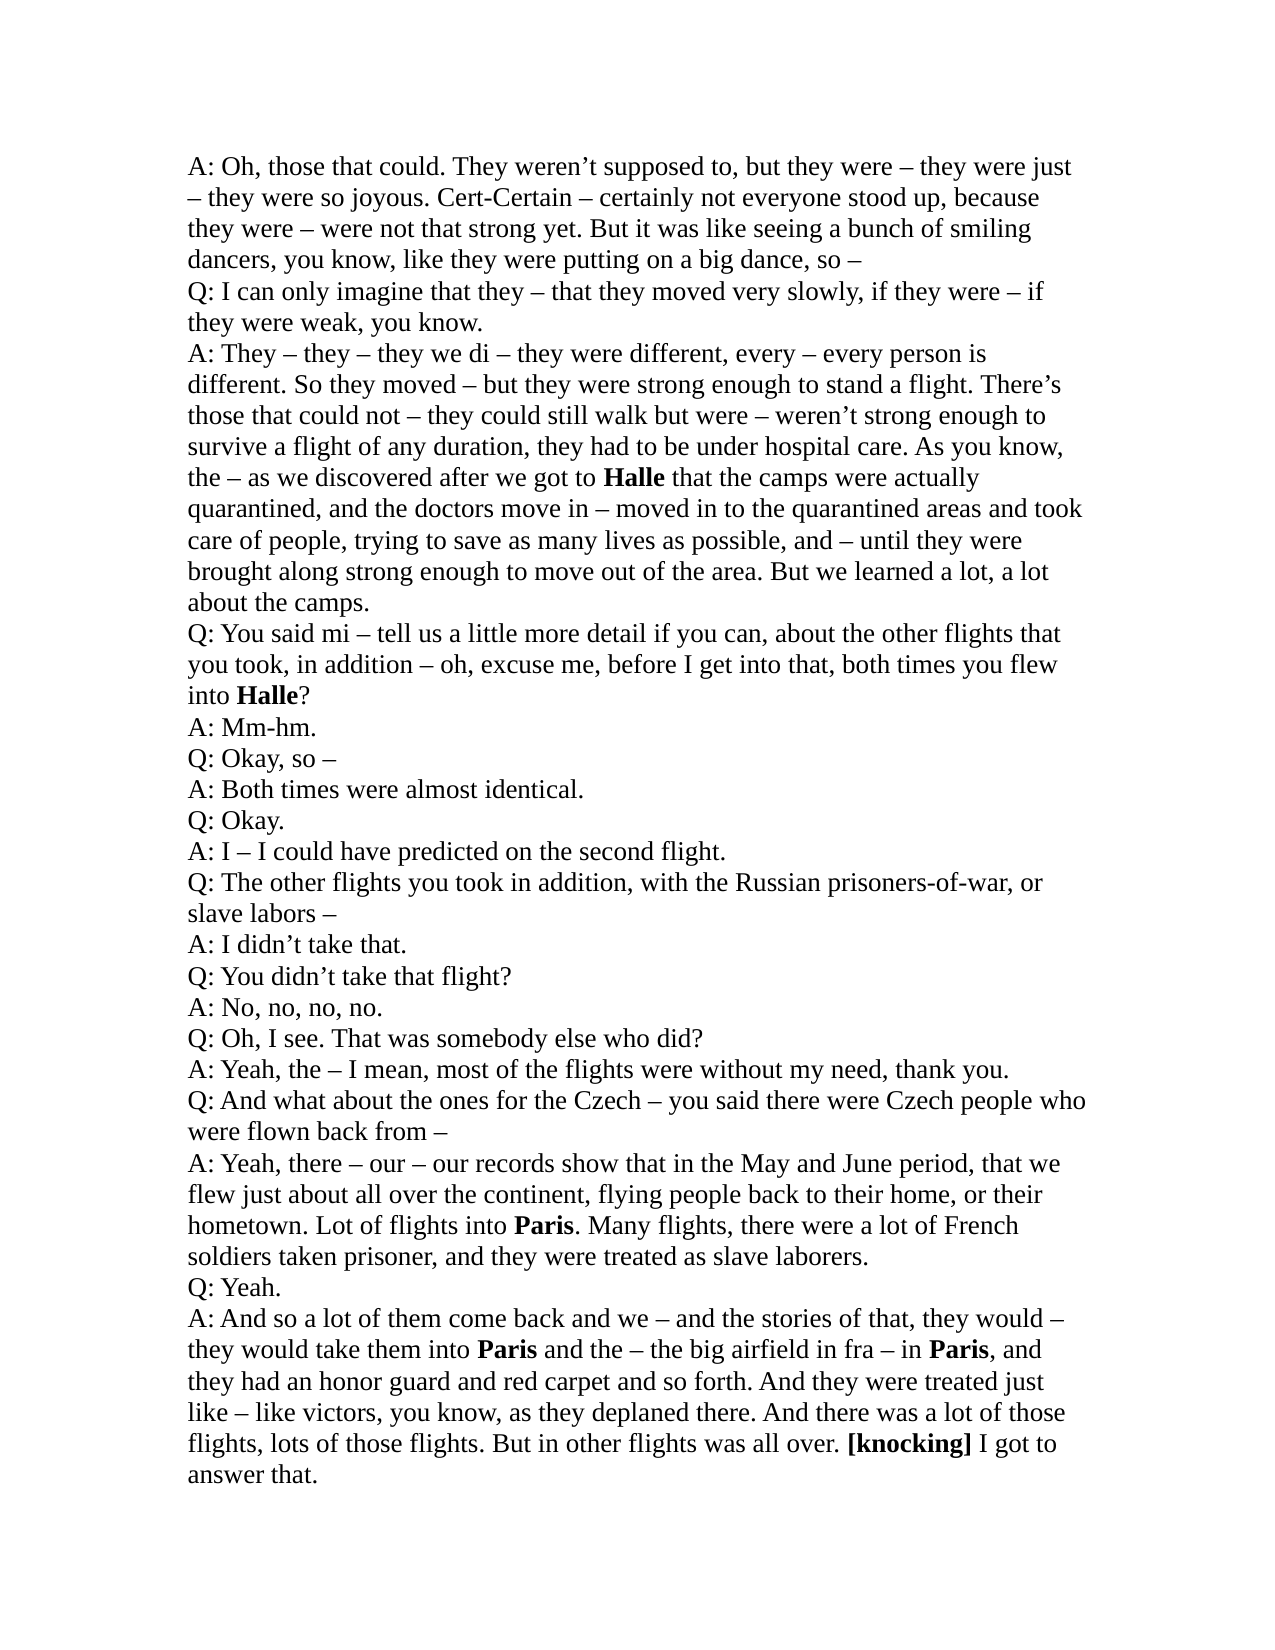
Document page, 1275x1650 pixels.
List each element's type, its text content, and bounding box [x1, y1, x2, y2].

text A: Mm-hm. [187, 929, 1087, 960]
text Q: Did they stand up at that point? [187, 337, 1087, 368]
text A: No, no, no, no. [187, 1209, 1087, 1240]
text Q: Oh, I see. That was somebody else who did? [187, 1240, 1087, 1271]
text A: I – I could have predicted on the second flight. [187, 1053, 1087, 1084]
text A: I can’t recall anything, except the unmistakable change in their mood when they crossed the border, I can’t recall any conversations. Everything was so blo-blotted out by that j – that demonstration of joy that I – that took mo-most of my memory away from that. [187, 212, 1087, 337]
text Q: You didn’t take that flight? [187, 1178, 1087, 1209]
text Q: You said mi – tell us a little more detail if you can, about the other flights that you took, in addition – oh, excuse me, before I get into that, both times you flew into Halle? [187, 835, 1087, 929]
text A: Both times were almost identical. [187, 991, 1087, 1022]
text A: Oh, those that could. They weren’t supposed to, but they were – they were just – they were so joyous. Cert-Certain – certainly not everyone stood up, because they were – were not that strong yet. But it was like seeing a bunch of smiling dancers, you know, like they were putting on a big dance, so – [187, 368, 1087, 493]
text A: I didn’t take that. [187, 1147, 1087, 1178]
text A: Yeah, there – our – our records show that in the May and June period, that we flew just about all over the continent, flying people back to their home, or their hometown. Lot of flights into Paris. Many flights, there were a lot of French soldiers taken prisoner, and they were treated as slave laborers. [187, 1365, 1087, 1489]
text Q: I can only imagine that they – that they moved very slowly, if they were – if they were weak, you know. [187, 493, 1087, 555]
text A: Yeah, the – I mean, most of the flights were without my need, thank you. [187, 1271, 1087, 1302]
text Q: The other flights you took in addition, with the Russian prisoners-of-war, or slave labors – [187, 1084, 1087, 1147]
text Q: Okay, so – [187, 960, 1087, 991]
text Q: And what about the ones for the Czech – you said there were Czech people who were flown back from – [187, 1302, 1087, 1365]
text Q: Okay. [187, 1022, 1087, 1053]
text Q: Okay. Did they say anything to you? On either flight, did anyone speak with you? [187, 150, 1087, 212]
text A: They – they – they we di – they were different, every – every person is different. So they moved – but they were strong enough to stand a flight. There’s those that could not – they could still walk but were – weren’t strong enough to survive a flight of any duration, they had to be under hospital care. As you know, the – as we discovered after we got to Halle that the camps were actually quarantined, and the doctors move in – moved in to the quarantined areas and took care of people, trying to save as many lives as possible, and – until they were brought along strong enough to move out of the area. But we learned a lot, a lot about the camps. [187, 555, 1087, 835]
